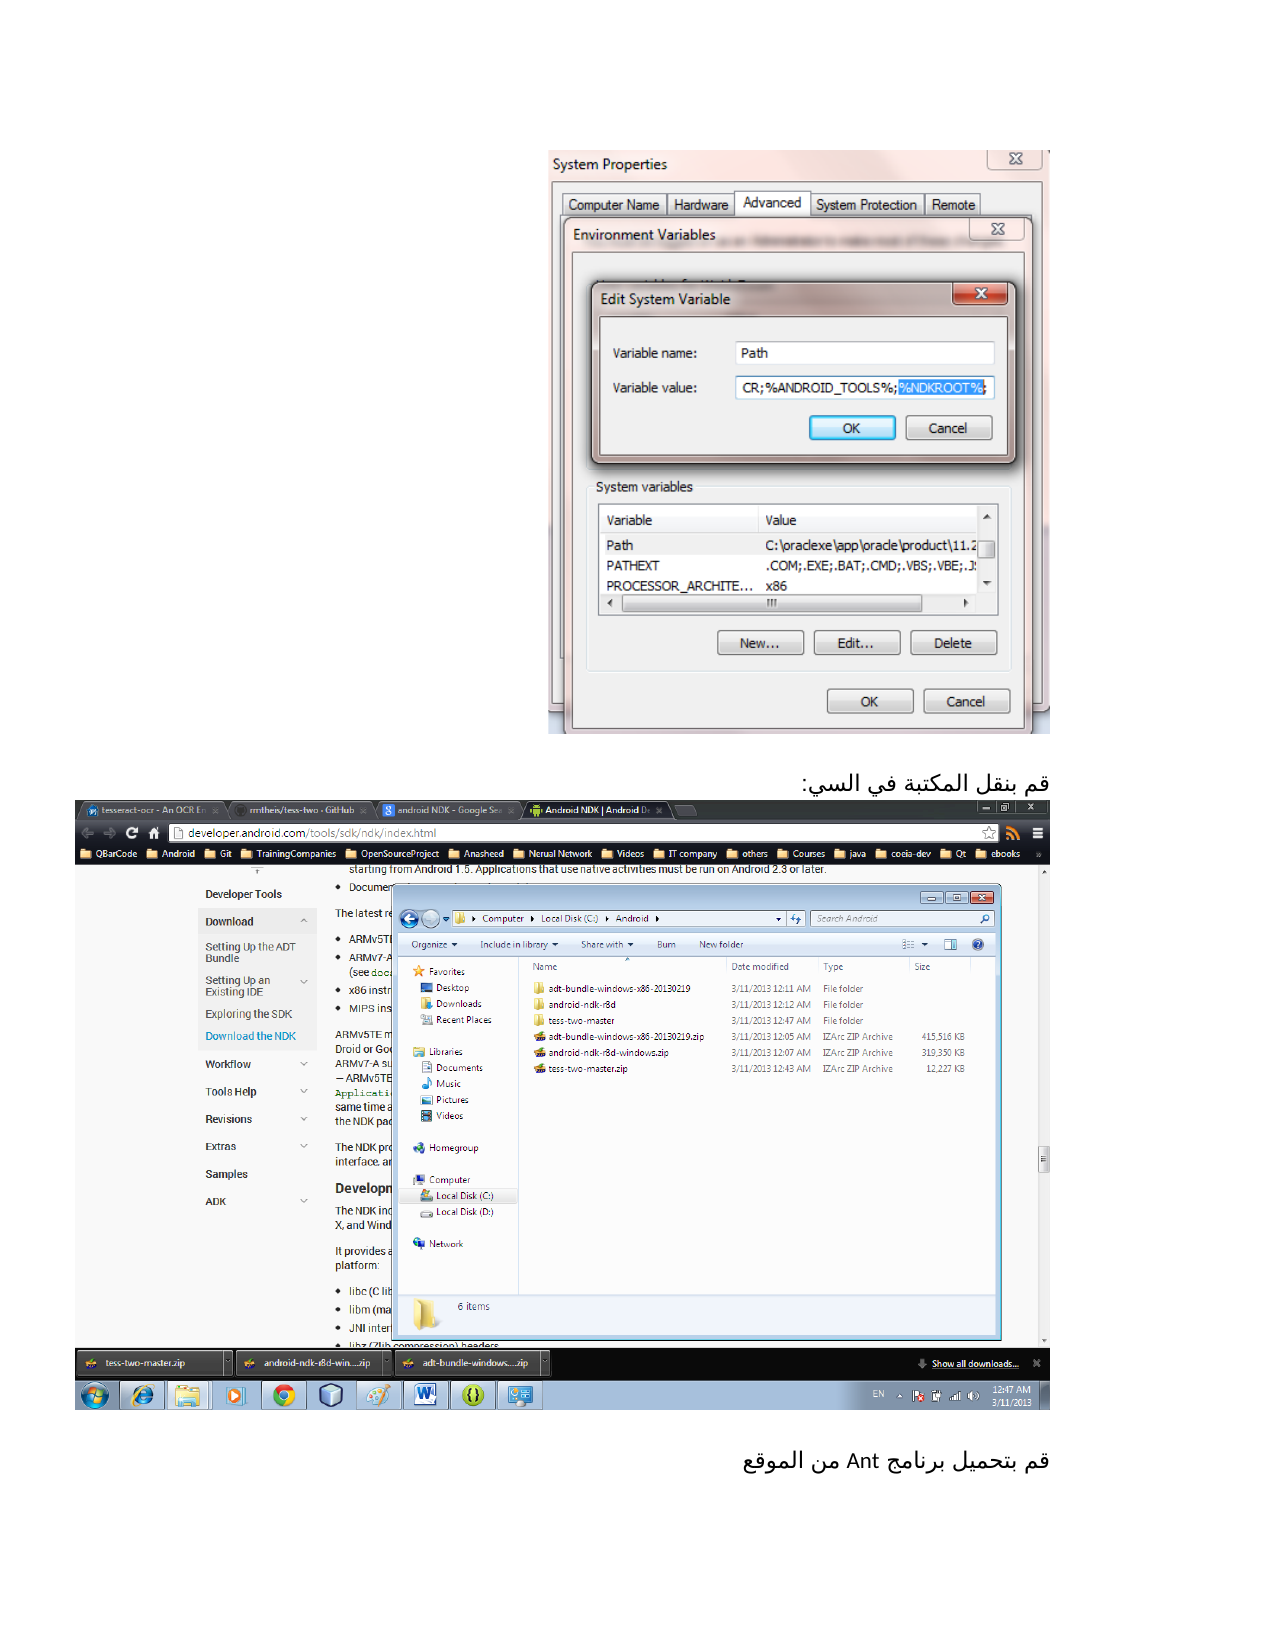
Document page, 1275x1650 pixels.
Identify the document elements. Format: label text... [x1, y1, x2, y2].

picture [548, 150, 1050, 734]
list قم بتحميل برنامج Ant من الموقع [150, 1446, 1050, 1474]
list قم بنقل المكتبة في السي: [150, 770, 1050, 796]
picture [75, 800, 1050, 1410]
